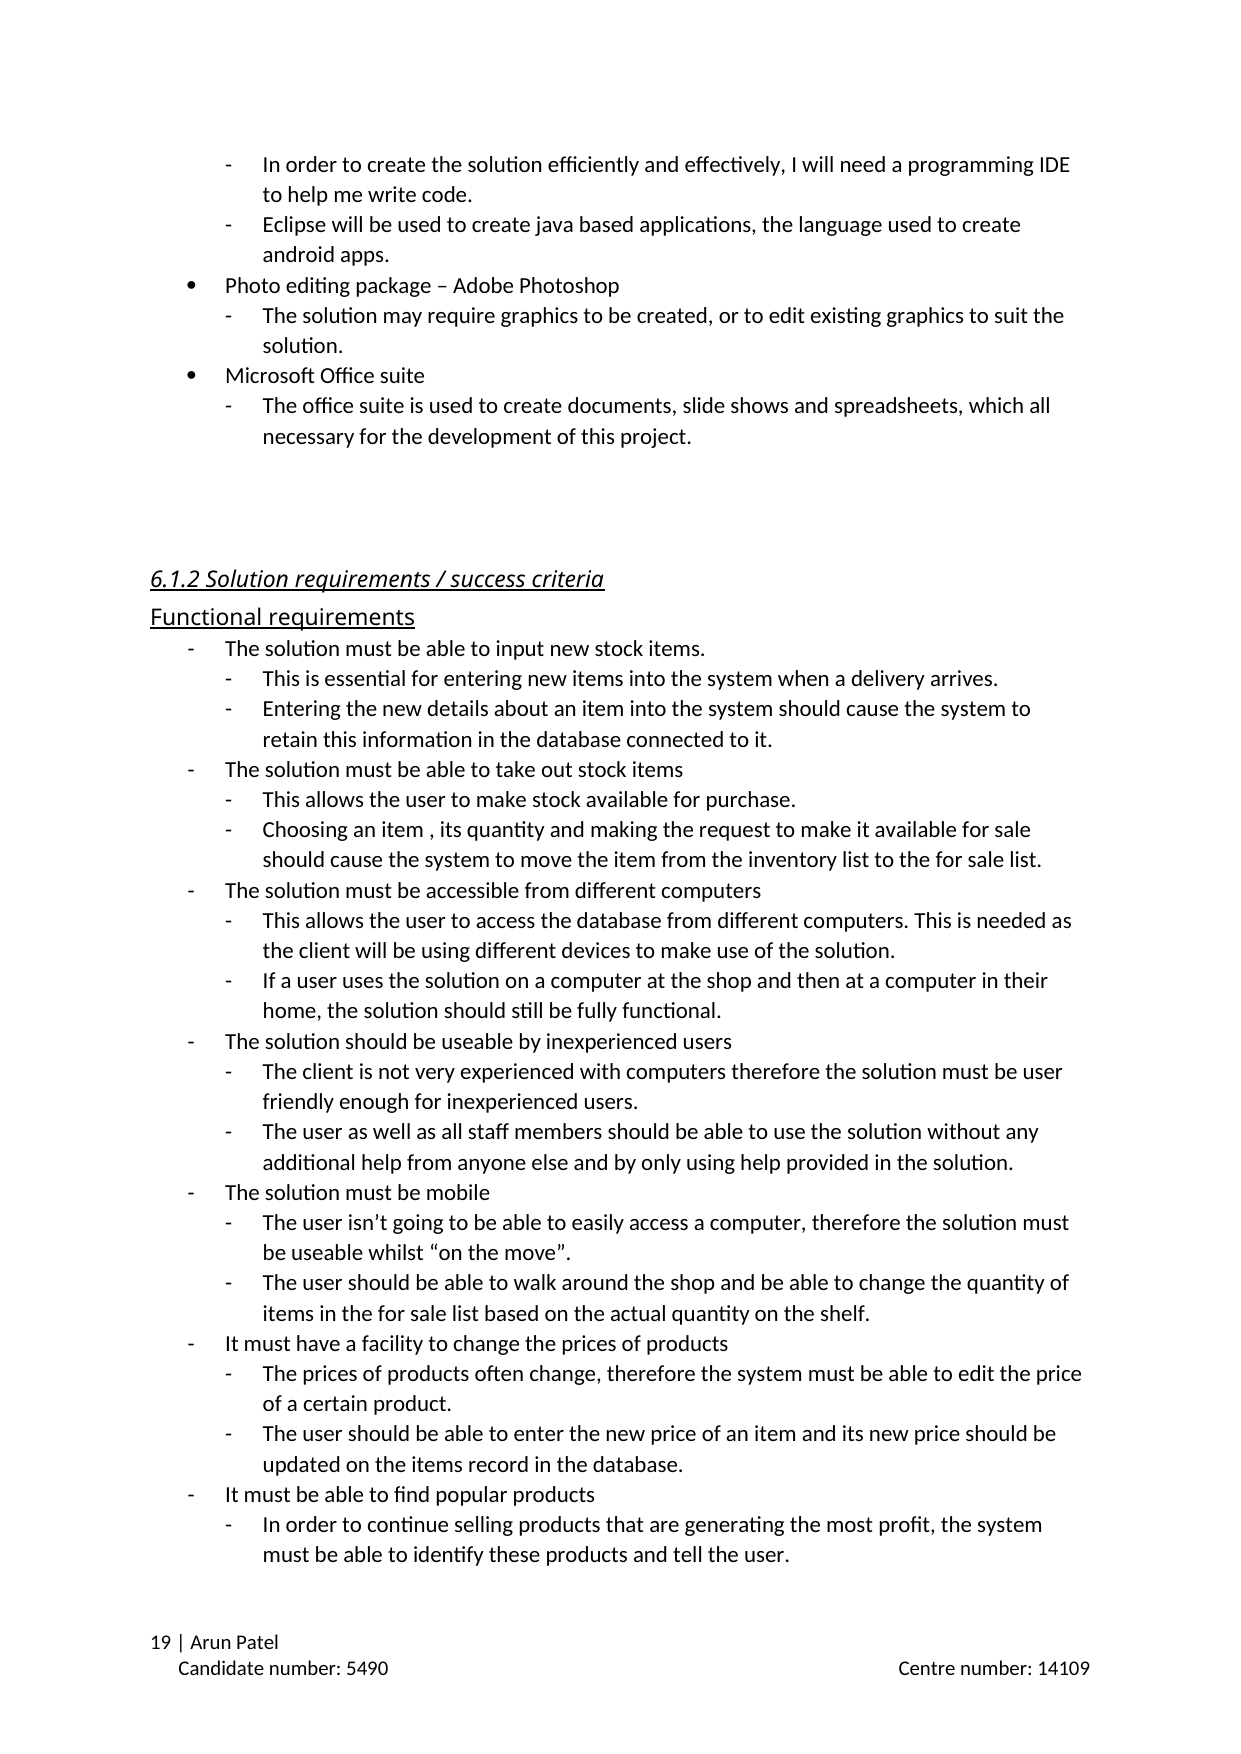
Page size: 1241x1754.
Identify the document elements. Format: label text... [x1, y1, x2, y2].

subtitle Functional requirements [150, 600, 1090, 632]
list The office suite is used to create documents, slide shows and spreadsheets, which all necessary for the development of this project. [225, 392, 1090, 450]
list In order to continue selling products that are generating the most profit, the system must be able to identify these products and tell the user. [225, 1510, 1090, 1568]
subtitle 6.1.2 Solution requirements / success criteria [150, 562, 1090, 594]
list The user isn’t going to be able to easily access a computer, therefore the solution must be useable whilst “on the move”. [225, 1208, 1090, 1266]
list The solution must be able to input new stock items. [187, 634, 1090, 662]
list The solution may require graphics to be created, or to edit existing graphics to suit the solution. [225, 301, 1090, 359]
list The user should be able to walk around the shop and be able to change the quantity of items in the for sale list based on the actual quantity on the shelf. [225, 1268, 1090, 1327]
list Photo editing package – Adobe Photoshop [187, 271, 1090, 299]
list This is essential for entering new items into the system when a delivery arrives. [225, 664, 1090, 692]
list Choosing an item , its quantity and making the request to make it available for sale should cause the system to move the item from the inventory list to the for sale list. [225, 815, 1090, 874]
list Microsoft Office suite [187, 361, 1090, 389]
list If a user uses the solution on a computer at the shop and then at a computer in their home, the solution should still be fully functional. [225, 966, 1090, 1025]
list It must be able to find popular products [187, 1480, 1090, 1508]
list The client is not very experienced with computers therefore the solution must be user friendly enough for inexperienced users. [225, 1057, 1090, 1115]
list The solution must be able to take out stock items [187, 755, 1090, 783]
list The solution must be accessible from different computers [187, 876, 1090, 904]
list Entering the new details about an item into the system should cause the system to retain this information in the database connected to it. [225, 694, 1090, 753]
list This allows the user to make stock available for purchase. [225, 785, 1090, 813]
list The prices of products often change, therefore the system must be able to edit the price of a certain product. [225, 1359, 1090, 1417]
list The solution should be useable by inexperienced users [187, 1027, 1090, 1055]
list Eclipse will be used to create java based applications, the language used to create android apps. [225, 210, 1090, 269]
list The solution must be mobile [187, 1178, 1090, 1206]
list It must have a facility to change the prices of products [187, 1329, 1090, 1357]
list In order to create the solution efficiently and effectively, I will need a programming IDE to help me write code. [225, 150, 1090, 208]
list This allows the user to access the database from different computers. This is needed as the client will be using different devices to make use of the solution. [225, 906, 1090, 964]
list The user as well as all staff members should be able to use the solution without any additional help from anyone else and by only using help provided in the solution. [225, 1117, 1090, 1176]
list The user should be able to enter the new price of an item and its new price should be updated on the items record in the database. [225, 1419, 1090, 1478]
